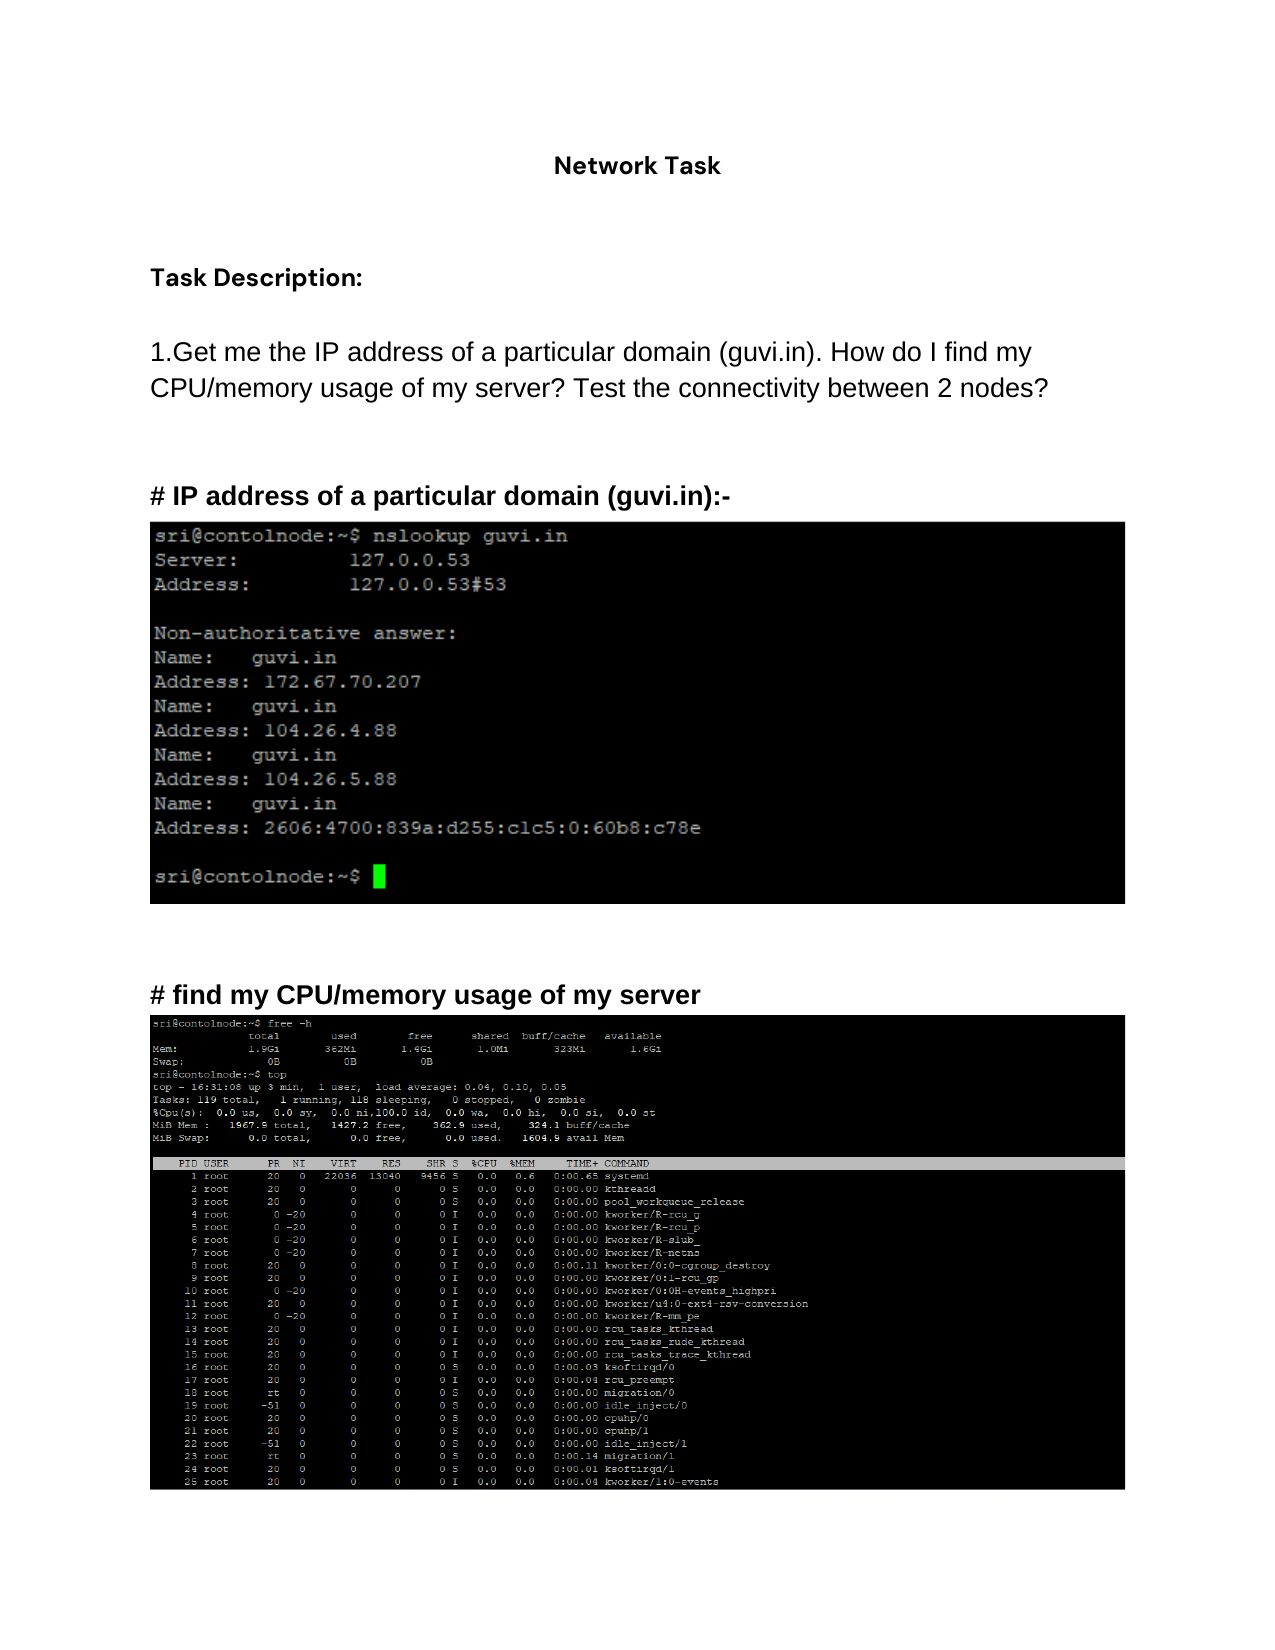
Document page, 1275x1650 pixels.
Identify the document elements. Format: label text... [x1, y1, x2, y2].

text 1.Get me the IP address of a particular domain (guvi.in). How do I find my CPU/memory usage of my server? Test the connectivity between 2 nodes? [150, 336, 1125, 404]
picture [150, 516, 1125, 904]
text # find my CPU/memory usage of my server [150, 979, 1125, 1010]
text Task Description: [150, 262, 1125, 294]
text Network Task [150, 150, 1125, 182]
text # IP address of a particular domain (guvi.in):- [150, 480, 1125, 511]
picture [150, 1015, 1125, 1490]
